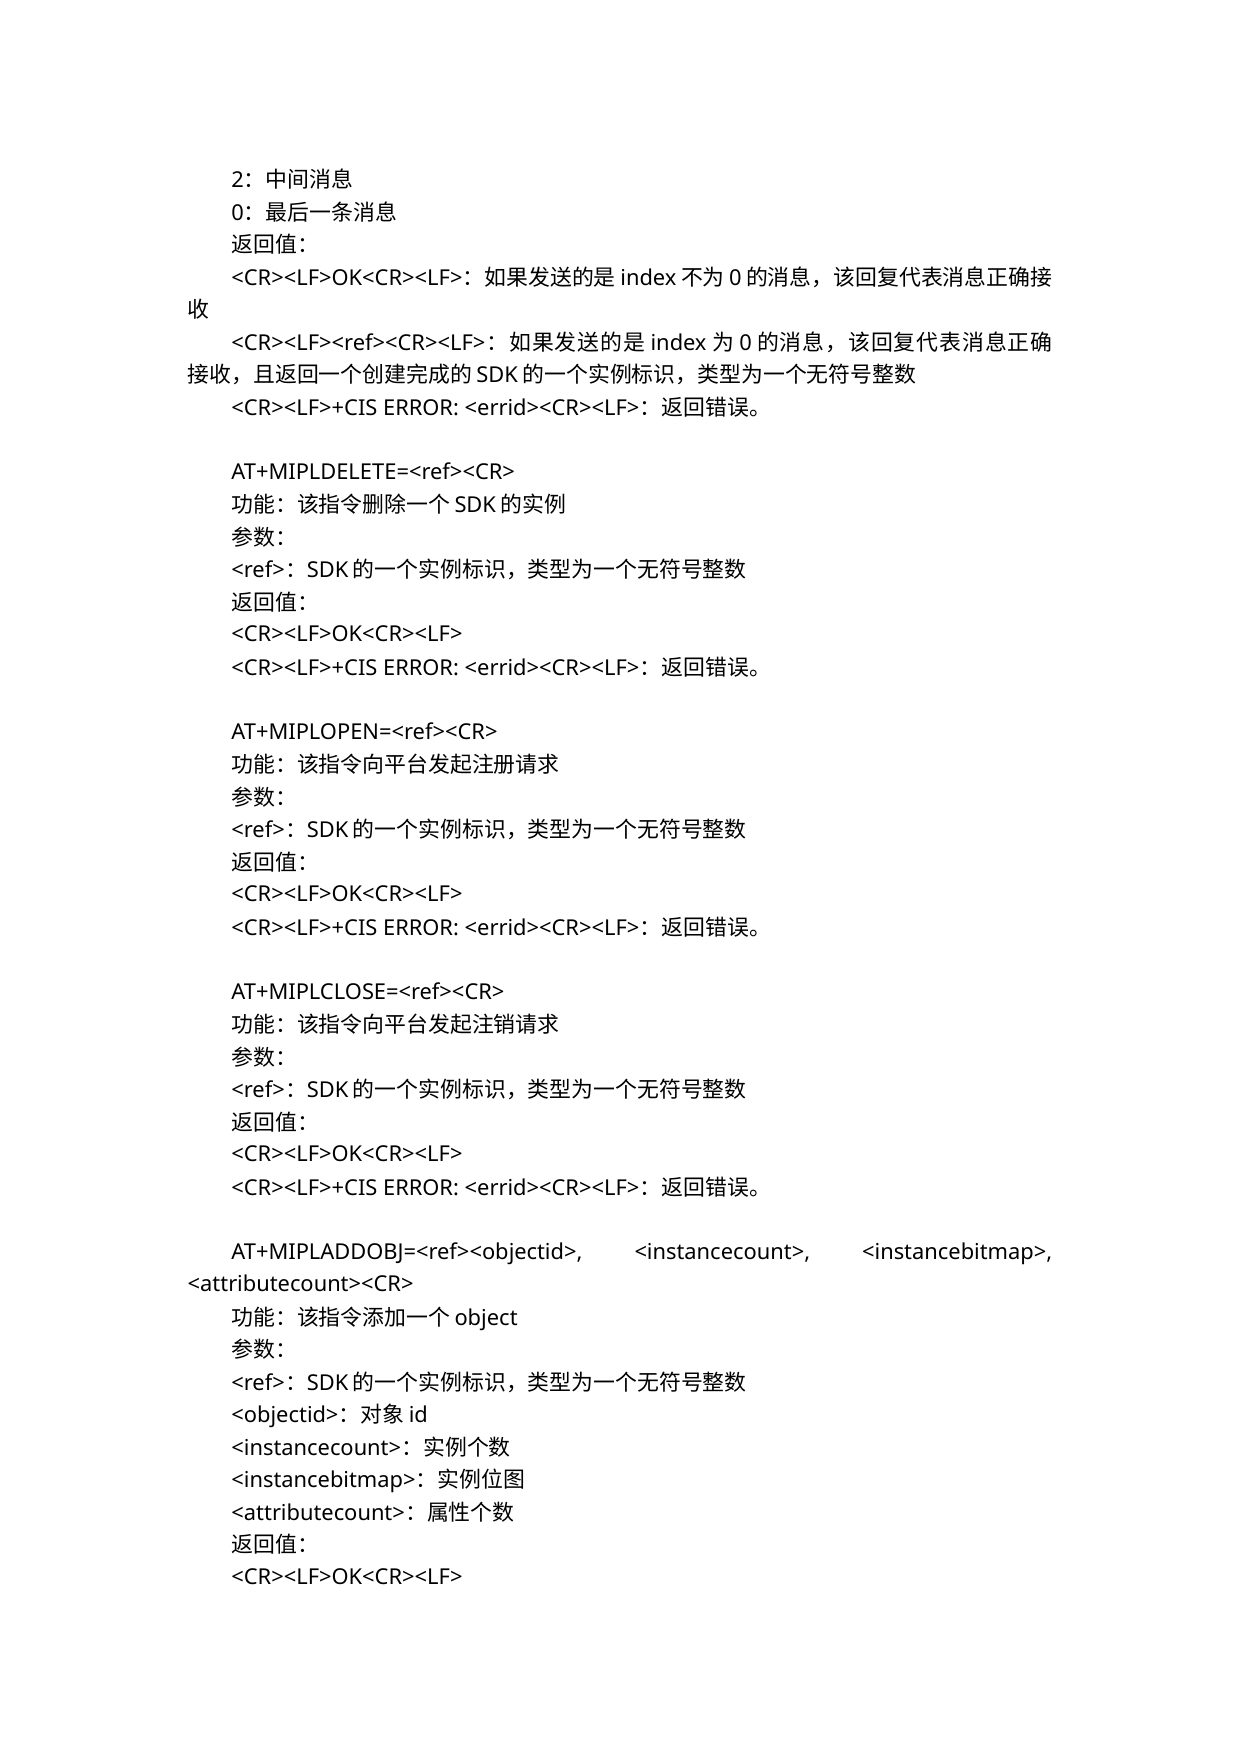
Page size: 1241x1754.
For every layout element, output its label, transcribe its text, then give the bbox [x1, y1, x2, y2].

text 返回值： [187, 1104, 1053, 1137]
text 返回值： [187, 1527, 1053, 1559]
text 参数： [187, 779, 1053, 812]
text <objectid>：对象id [187, 1397, 1053, 1429]
text 参数： [187, 1039, 1053, 1072]
text AT+MIPLCLOSE=<ref><CR> [187, 974, 1053, 1007]
text <ref>：SDK的一个实例标识，类型为一个无符号整数 [187, 812, 1053, 844]
text <CR><LF>+CIS ERROR: <errid><CR><LF>：返回错误。 [187, 649, 1053, 682]
text AT+MIPLDELETE=<ref><CR> [187, 454, 1053, 487]
text 功能：该指令向平台发起注册请求 [187, 747, 1053, 779]
text <ref>：SDK的一个实例标识，类型为一个无符号整数 [187, 1072, 1053, 1104]
text 返回值： [187, 227, 1053, 259]
text AT+MIPLADDOBJ=<ref><objectid>, <instancecount>, <instancebitmap>, <attributecount><CR> [187, 1234, 1053, 1299]
text <CR><LF>OK<CR><LF> [187, 617, 1053, 649]
text 2：中间消息 [187, 162, 1053, 194]
text 0：最后一条消息 [187, 194, 1053, 227]
text AT+MIPLOPEN=<ref><CR> [187, 714, 1053, 747]
text <CR><LF>OK<CR><LF>：如果发送的是index不为0的消息，该回复代表消息正确接收 [187, 259, 1053, 324]
text 返回值： [187, 584, 1053, 617]
text 返回值： [187, 844, 1053, 877]
text <CR><LF>OK<CR><LF> [187, 1559, 1053, 1592]
text <instancebitmap>：实例位图 [187, 1462, 1053, 1494]
text <ref>：SDK的一个实例标识，类型为一个无符号整数 [187, 1364, 1053, 1397]
text <CR><LF>+CIS ERROR: <errid><CR><LF>：返回错误。 [187, 389, 1053, 422]
text <attributecount>：属性个数 [187, 1494, 1053, 1527]
text <CR><LF>+CIS ERROR: <errid><CR><LF>：返回错误。 [187, 909, 1053, 942]
text <CR><LF><ref><CR><LF>：如果发送的是index为0的消息，该回复代表消息正确接收，且返回一个创建完成的SDK的一个实例标识，类型为一个无符号整数 [187, 324, 1053, 389]
text <CR><LF>OK<CR><LF> [187, 1137, 1053, 1169]
text <CR><LF>OK<CR><LF> [187, 877, 1053, 909]
text 功能：该指令添加一个object [187, 1299, 1053, 1332]
text <ref>：SDK的一个实例标识，类型为一个无符号整数 [187, 552, 1053, 584]
text 参数： [187, 1332, 1053, 1364]
text <CR><LF>+CIS ERROR: <errid><CR><LF>：返回错误。 [187, 1169, 1053, 1202]
text 功能：该指令删除一个SDK的实例 [187, 487, 1053, 519]
text 参数： [187, 519, 1053, 552]
text <instancecount>：实例个数 [187, 1429, 1053, 1462]
text 功能：该指令向平台发起注销请求 [187, 1007, 1053, 1039]
